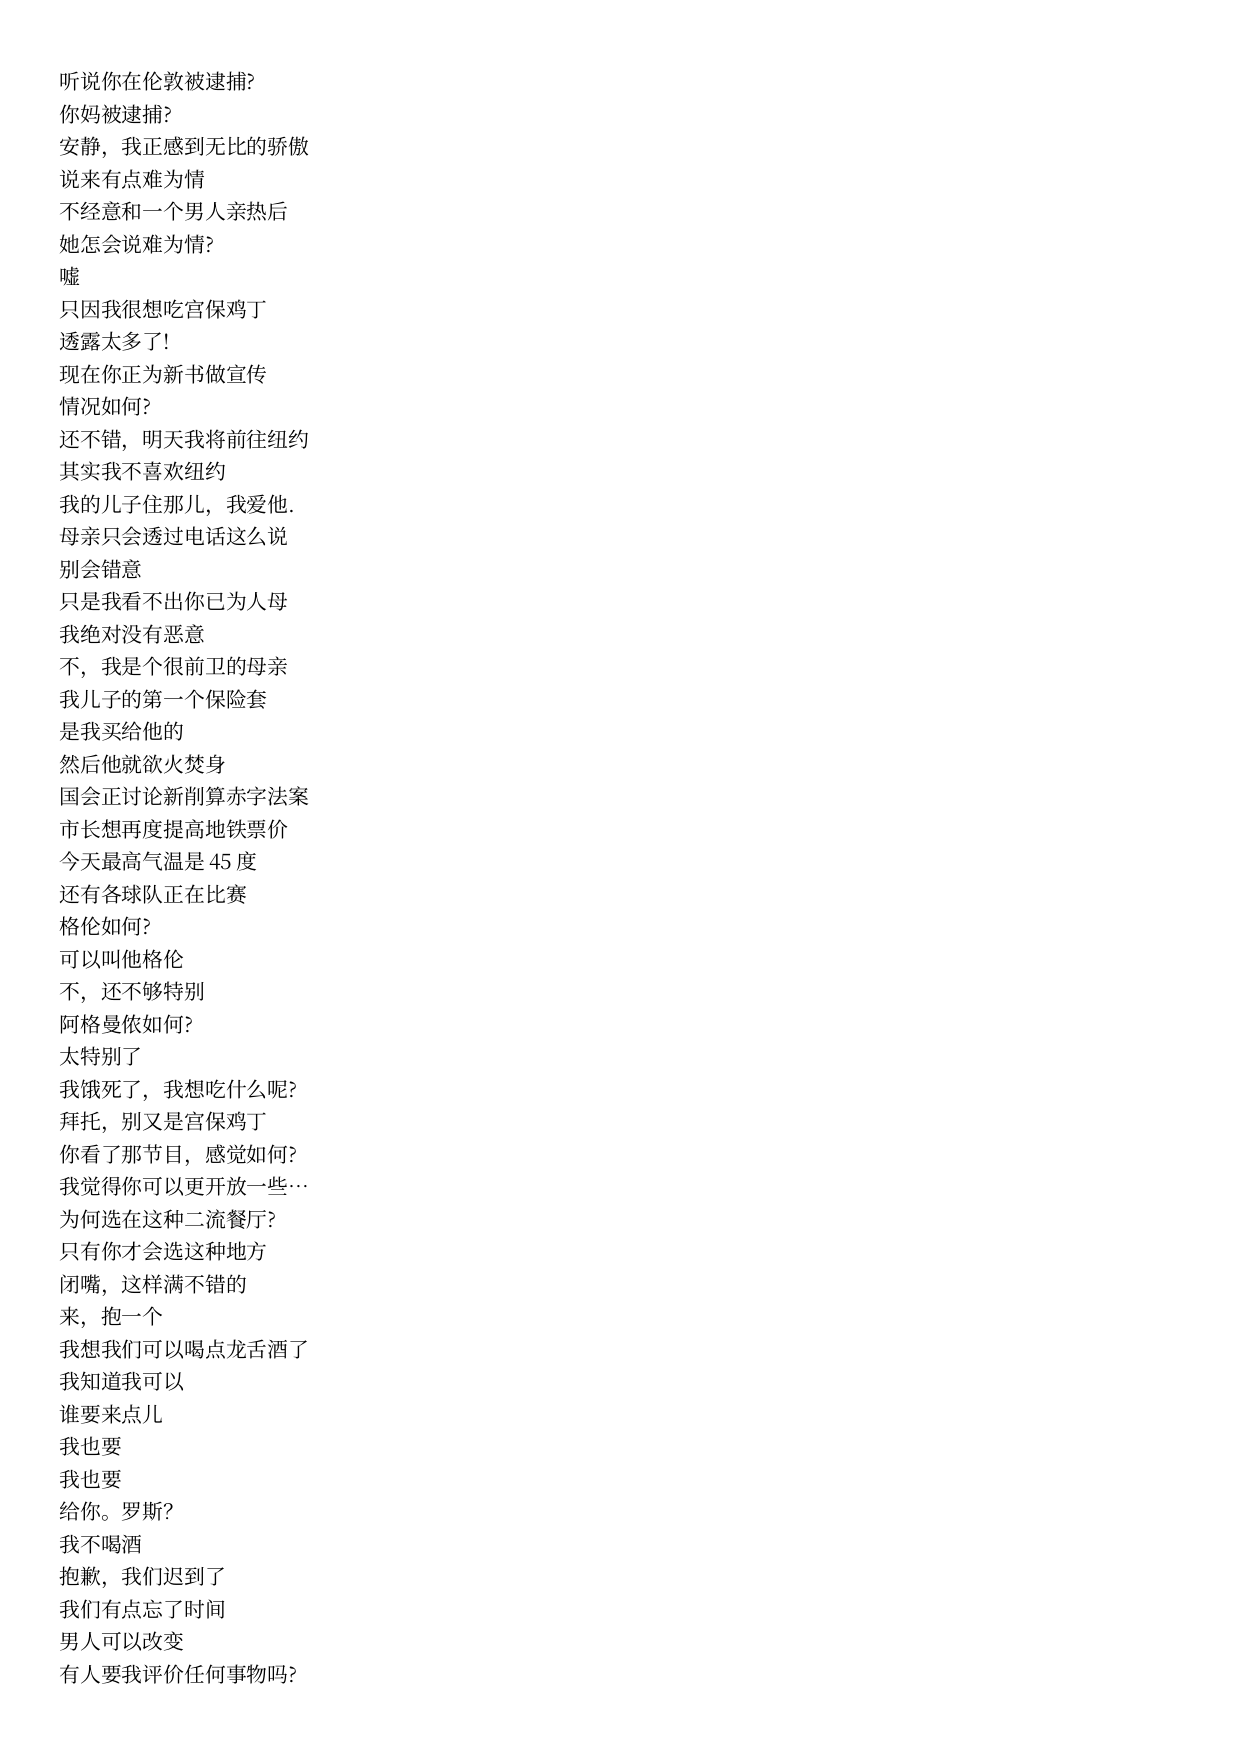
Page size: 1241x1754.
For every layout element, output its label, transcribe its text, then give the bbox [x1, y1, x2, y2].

text 阿格曼侬如何? [59, 1007, 1181, 1039]
text 母亲只会透过电话这么说 [59, 519, 1181, 552]
text 太特别了 [59, 1039, 1181, 1072]
text 只因我很想吃宫保鸡丁 [59, 292, 1181, 324]
text 我也要 [59, 1429, 1181, 1462]
text 她怎会说难为情? [59, 227, 1181, 259]
text 今天最高气温是45度 [59, 844, 1181, 877]
text 可以叫他格伦 [59, 942, 1181, 974]
text 闭嘴，这样满不错的 [59, 1267, 1181, 1299]
text 市长想再度提高地铁票价 [59, 812, 1181, 844]
text 国会正讨论新削算赤字法案 [59, 779, 1181, 812]
text 安静，我正感到无比的骄傲 [59, 129, 1181, 162]
text 格伦如何? [59, 909, 1181, 942]
text 我知道我可以 [59, 1364, 1181, 1397]
text 别会错意 [59, 552, 1181, 584]
text 情况如何? [59, 389, 1181, 422]
text 有人要我评价任何事物吗? [59, 1657, 1181, 1689]
text 我们有点忘了时间 [59, 1592, 1181, 1624]
text 抱歉，我们迟到了 [59, 1559, 1181, 1592]
text 只是我看不出你已为人母 [59, 584, 1181, 617]
text 我饿死了，我想吃什么呢? [59, 1072, 1181, 1104]
text 我的儿子住那儿，我爱他. [59, 487, 1181, 519]
text 说来有点难为情 [59, 162, 1181, 194]
text 不，我是个很前卫的母亲 [59, 649, 1181, 682]
text 我也要 [59, 1462, 1181, 1494]
text 现在你正为新书做宣传 [59, 357, 1181, 389]
text 听说你在伦敦被逮捕? [59, 64, 1181, 97]
text 拜托，别又是宫保鸡丁 [59, 1104, 1181, 1137]
text 是我买给他的 [59, 714, 1181, 747]
text 不经意和一个男人亲热后 [59, 194, 1181, 227]
text 透露太多了! [59, 324, 1181, 357]
text 其实我不喜欢纽约 [59, 454, 1181, 487]
text 还不错，明天我将前往纽约 [59, 422, 1181, 454]
text 我觉得你可以更开放一些… [59, 1169, 1181, 1202]
text 嘘 [59, 259, 1181, 292]
text 你妈被逮捕? [59, 97, 1181, 129]
text 我儿子的第一个保险套 [59, 682, 1181, 714]
text 男人可以改变 [59, 1624, 1181, 1657]
text 谁要来点儿 [59, 1397, 1181, 1429]
text 你看了那节目，感觉如何? [59, 1137, 1181, 1169]
text 然后他就欲火焚身 [59, 747, 1181, 779]
text 我绝对没有恶意 [59, 617, 1181, 649]
text 给你。罗斯？ [59, 1494, 1181, 1527]
text 只有你才会选这种地方 [59, 1234, 1181, 1267]
text 不，还不够特别 [59, 974, 1181, 1007]
text 来，抱一个 [59, 1299, 1181, 1332]
text 为何选在这种二流餐厅? [59, 1202, 1181, 1234]
text 我不喝酒 [59, 1527, 1181, 1559]
text 还有各球队正在比赛 [59, 877, 1181, 909]
text 我想我们可以喝点龙舌酒了 [59, 1332, 1181, 1364]
